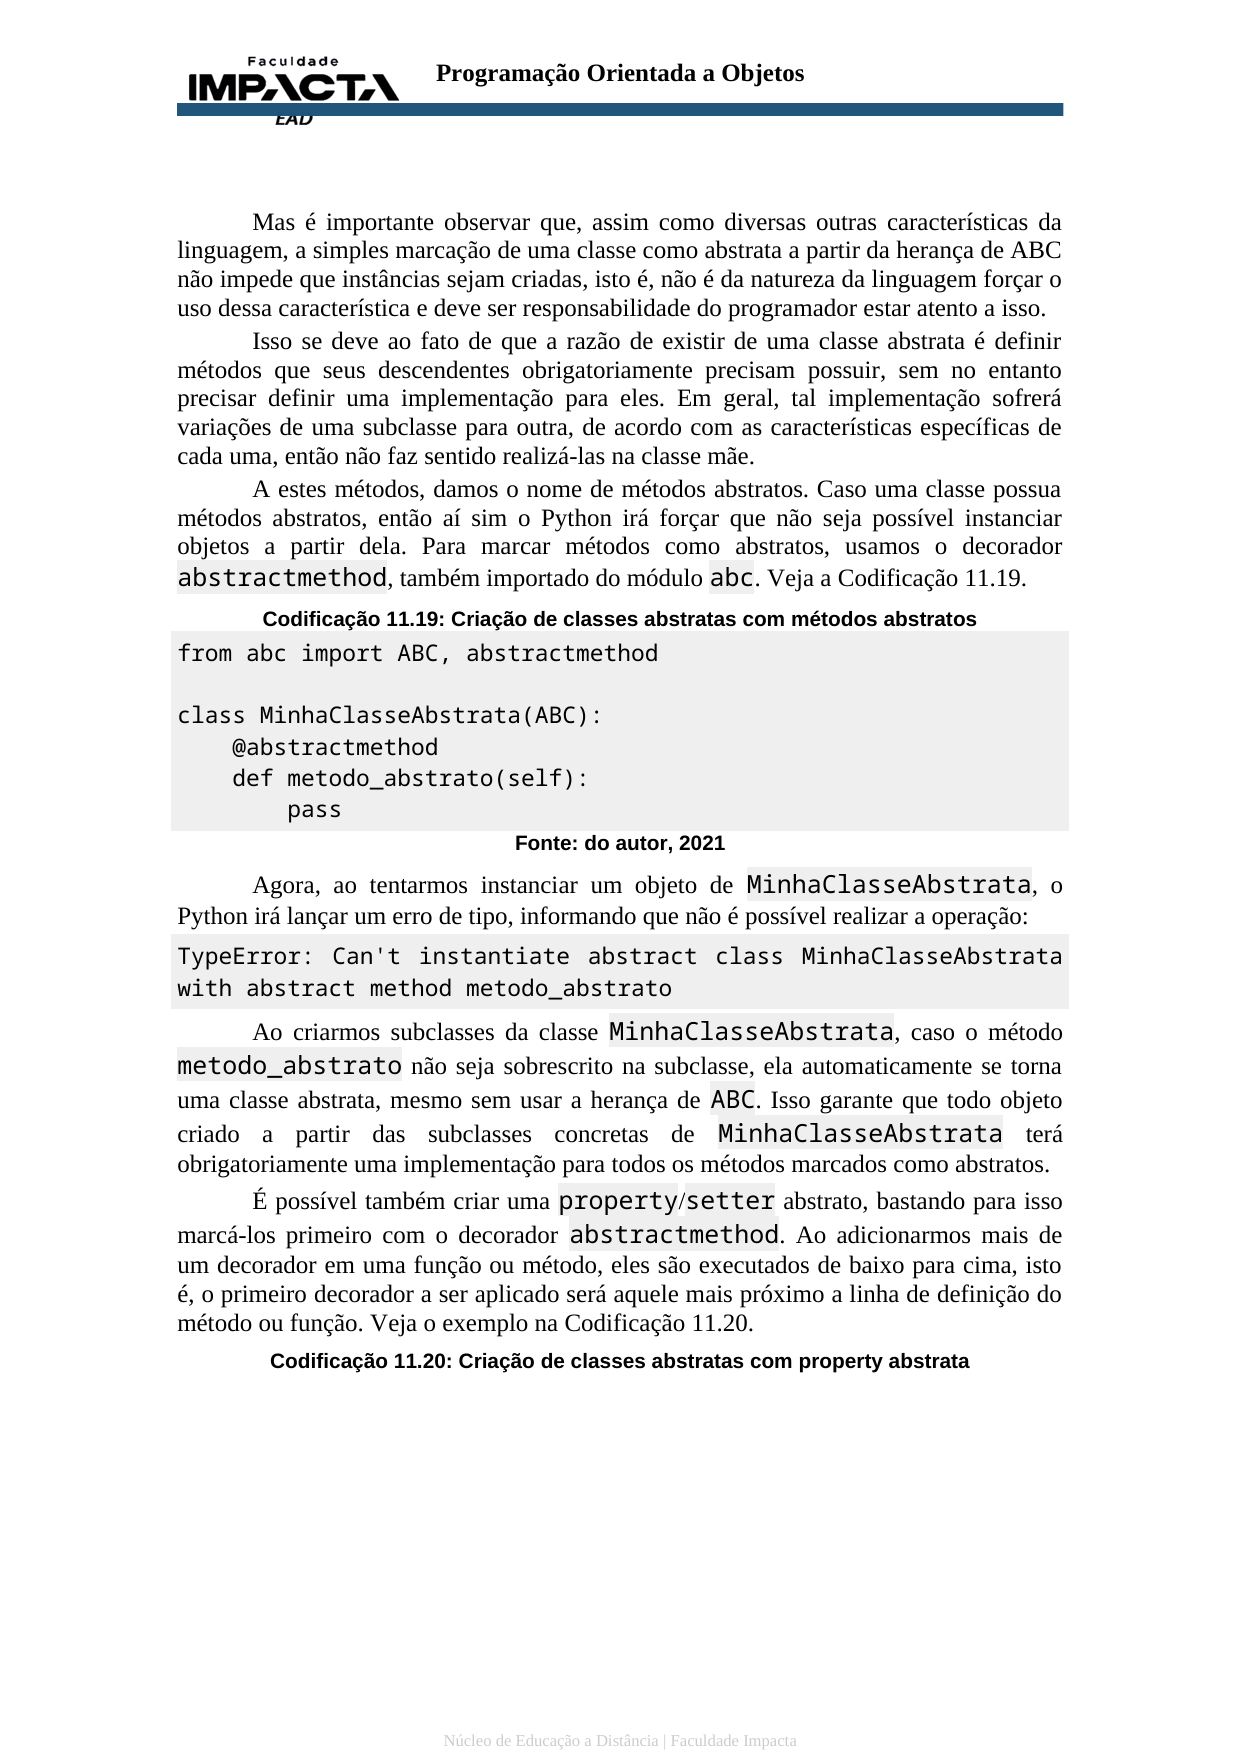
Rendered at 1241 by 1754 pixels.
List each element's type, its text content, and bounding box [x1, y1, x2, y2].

text É possível também criar uma property/setter abstrato, bastando para isso marcá-los primeiro com o decorador abstractmethod. Ao adicionarmos mais de um decorador em uma função ou método, eles são executados de baixo para cima, isto é, o primeiro decorador a ser aplicado será aquele mais próximo a linha de definição do método ou função. Veja o exemplo na Codificação 11.20. [177, 1182, 1063, 1337]
text A estes métodos, damos o nome de métodos abstratos. Caso uma classe possua métodos abstratos, então aí sim o Python irá forçar que não seja possível instanciar objetos a partir dela. Para marcar métodos como abstratos, usamos o decorador abstractmethod, também importado do módulo abc. Veja a Codificação 11.19. [177, 474, 1063, 594]
text Agora, ao tentarmos instanciar um objeto de MinhaClasseAbstrata, o Python irá lançar um erro de tipo, informando que não é possível realizar a operação: [177, 867, 1063, 930]
subtitle def metodo_abstrato(self): [177, 762, 1063, 787]
subtitle @abstractmethod [177, 731, 1063, 762]
text Isso se deve ao fato de que a razão de existir de uma classe abstrata é definir métodos que seus descendentes obrigatoriamente precisam possuir, sem no entanto precisar definir uma implementação para eles. Em geral, tal implementação sofrerá variações de uma subclasse para outra, de acordo com as características específicas de cada uma, então não faz sentido realizá-las na classe mãe. [177, 326, 1063, 470]
subtitle class MinhaClasseAbstrata(ABC): [177, 699, 1063, 731]
text Ao criarmos subclasses da classe MinhaClasseAbstrata, caso o método metodo_abstrato não seja sobrescrito na subclasse, ela automaticamente se torna uma classe abstrata, mesmo sem usar a herança de ABC. Isso garante que todo objeto criado a partir das subclasses concretas de MinhaClasseAbstrata terá obrigatoriamente uma implementação para todos os métodos marcados como abstratos. [177, 1013, 1063, 1178]
text Mas é importante observar que, assim como diversas outras características da linguagem, a simples marcação de uma classe como abstrata a partir da herança de ABC não impede que instâncias sejam criadas, isto é, não é da natureza da linguagem forçar o uso dessa característica e deve ser responsabilidade do programador estar atento a isso. [177, 207, 1063, 322]
subtitle from abc import ABC, abstractmethod [177, 637, 1063, 668]
subtitle pass [177, 787, 1063, 824]
picture [177, 48, 1064, 134]
subtitle Codificação 11.20: Criação de classes abstratas com property abstrata [177, 1349, 1063, 1373]
subtitle Codificação 11.19: Criação de classes abstratas com métodos abstratos [177, 607, 1063, 631]
subtitle Fonte: do autor, 2021 [177, 831, 1063, 854]
subtitle TypeError: Can't instantiate abstract class MinhaClasseAbstrata with abstract method metodo_abstrato [177, 940, 1063, 1003]
